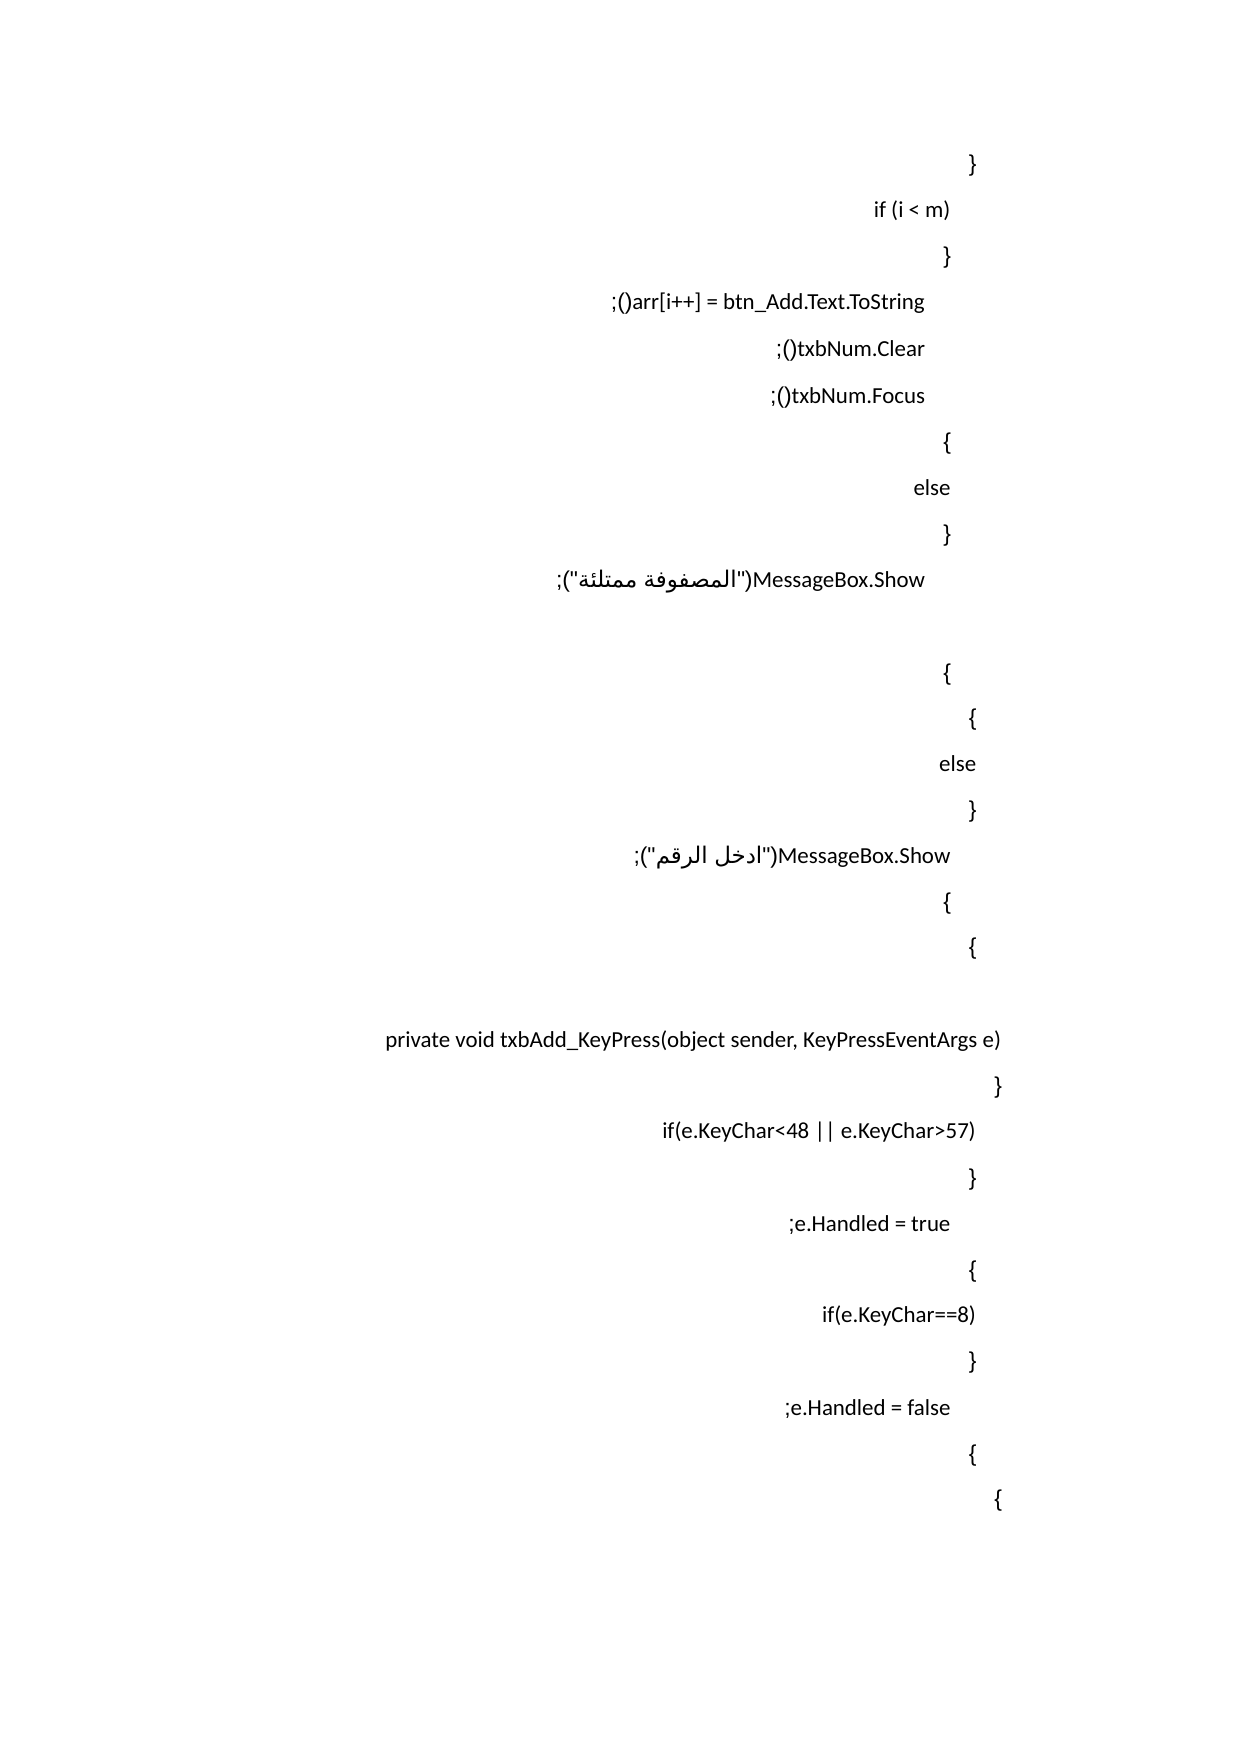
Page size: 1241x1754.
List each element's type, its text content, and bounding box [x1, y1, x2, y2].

text { [187, 1072, 1053, 1098]
text e.Handled = true; [187, 1209, 1053, 1237]
text MessageBox.Show("المصفوفة ممتلئة"); [187, 565, 1053, 593]
text e.Handled = false; [187, 1393, 1053, 1421]
text { [187, 1347, 1053, 1374]
text txbNum.Clear(); [187, 334, 1053, 362]
text if(e.KeyChar==8) [187, 1301, 1053, 1329]
text } [187, 704, 1053, 730]
text txbNum.Focus(); [187, 381, 1053, 409]
text if (i < m) [187, 195, 1053, 223]
text } [187, 1484, 1053, 1511]
text { [187, 150, 1053, 176]
text } [187, 933, 1053, 959]
text arr[i++] = btn_Add.Text.ToString(); [187, 287, 1053, 315]
text else [187, 473, 1053, 501]
text } [187, 428, 1053, 454]
text { [187, 520, 1053, 546]
text } [187, 888, 1053, 914]
text } [187, 658, 1053, 685]
text } [187, 1256, 1053, 1282]
text private void txbAdd_KeyPress(object sender, KeyPressEventArgs e) [187, 1025, 1053, 1053]
text { [187, 1163, 1053, 1190]
text { [187, 242, 1053, 268]
text } [187, 1439, 1053, 1466]
text else [187, 749, 1053, 777]
text { [187, 796, 1053, 822]
text if(e.KeyChar<48 || e.KeyChar>57) [187, 1117, 1053, 1145]
text MessageBox.Show("ادخل الرقم"); [187, 841, 1053, 869]
